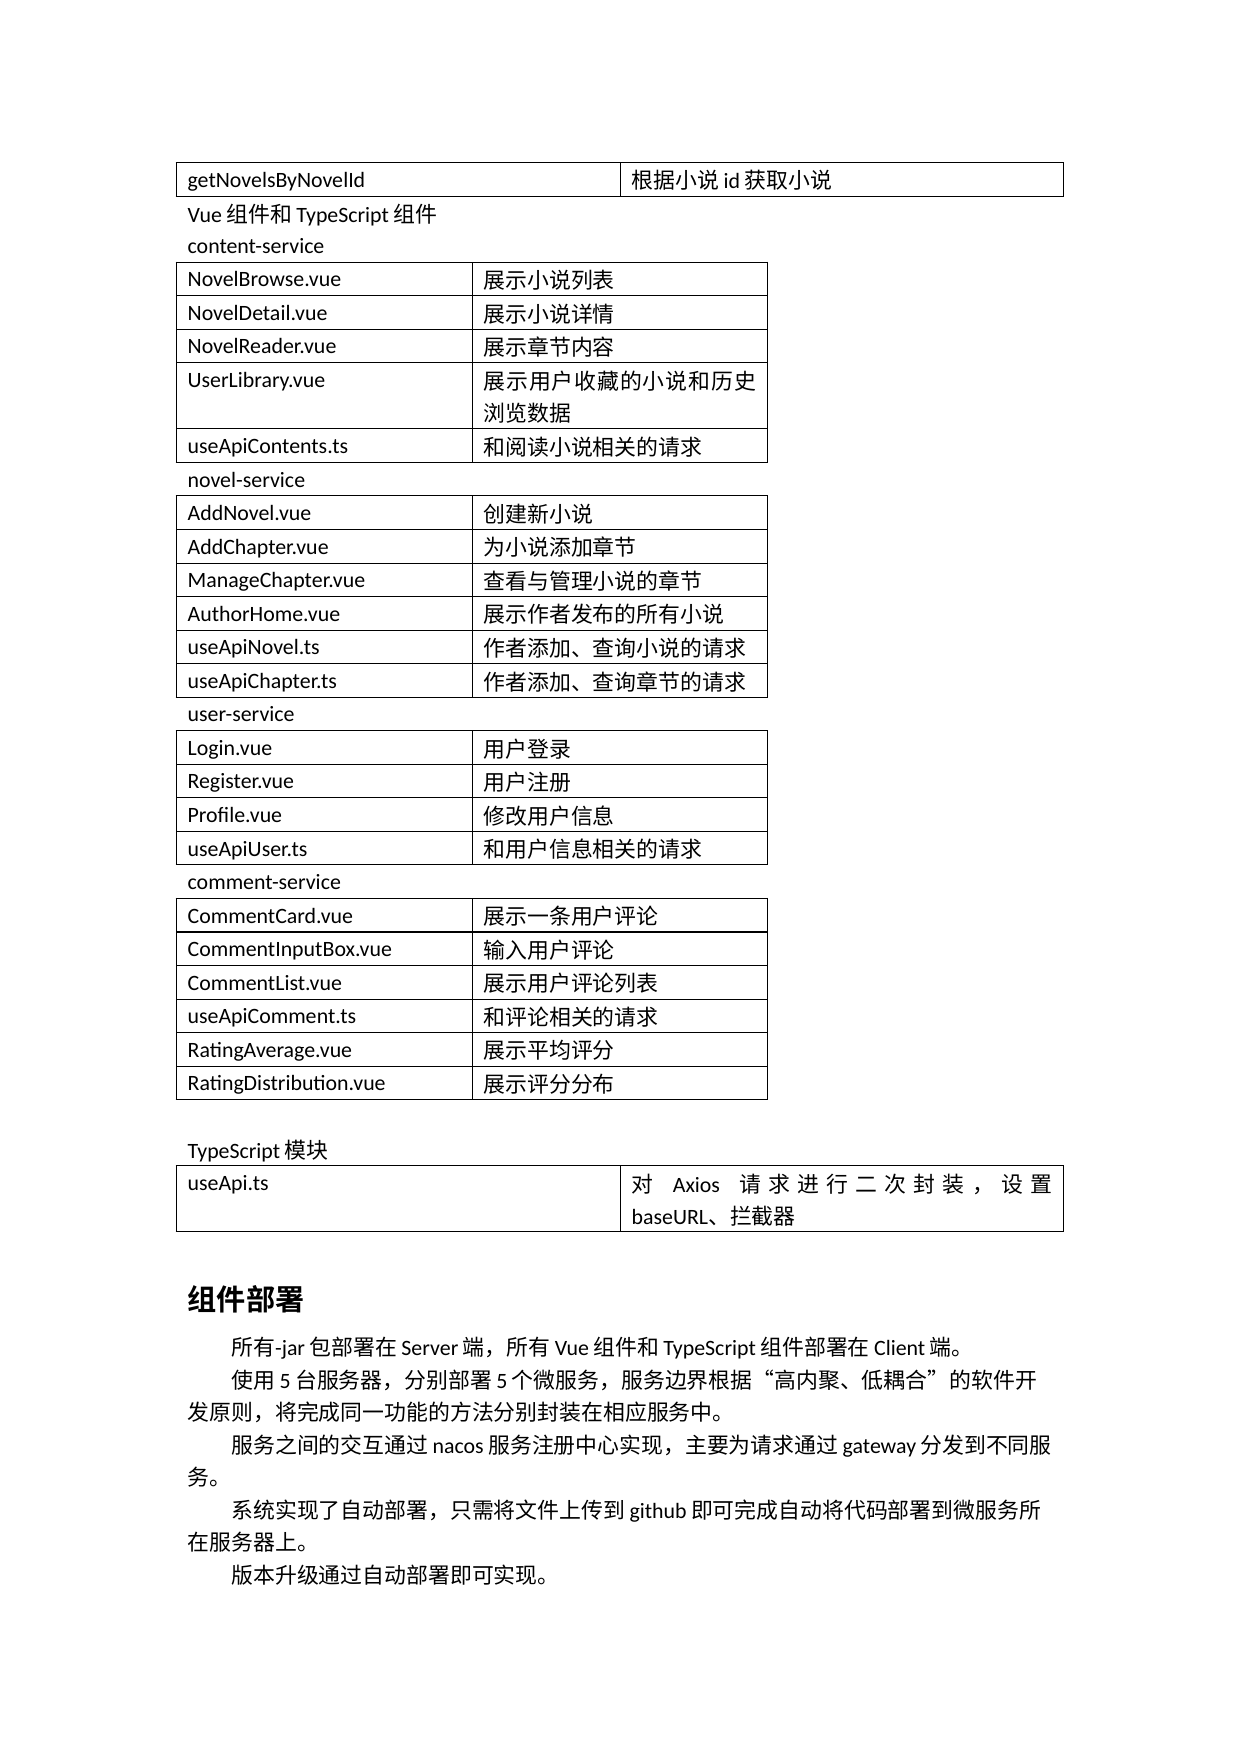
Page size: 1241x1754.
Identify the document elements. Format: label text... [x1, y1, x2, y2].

table_cell RatingDistribution.vue [177, 1067, 472, 1099]
table_cell useApiUser.ts [177, 832, 472, 864]
table_cell AuthorHome.vue [177, 597, 472, 629]
table_cell 根据小说id获取小说 [621, 163, 1063, 196]
table_cell UserLibrary.vue [177, 363, 472, 428]
table_cell CommentList.vue [177, 966, 472, 998]
text user-service [187, 698, 1053, 730]
table_cell 查看与管理小说的章节 [473, 564, 767, 596]
table_header 用户登录 [473, 731, 767, 764]
table_cell 作者添加、查询小说的请求 [473, 631, 767, 663]
text 系统实现了自动部署，只需将文件上传到github即可完成自动将代码部署到微服务所在服务器上。 [187, 1492, 1053, 1557]
table_cell 用户注册 [473, 765, 767, 797]
table_cell 作者添加、查询章节的请求 [473, 664, 767, 697]
table_header useApi.ts [177, 1166, 620, 1231]
text 组件部署 所有-jar包部署在Server端，所有Vue组件和TypeScript组件部署在Client端。 使用5台服务器，分别部署5个微服务，服务边界根据“高内聚、低耦合”的软件开发原则，将完成同一功能的方法分别封装在相应服务中。 [187, 1265, 1053, 1427]
table_header 展示小说列表 [473, 263, 767, 295]
text novel-service [187, 463, 1053, 495]
table_cell 展示作者发布的所有小说 [473, 597, 767, 629]
table_cell 修改用户信息 [473, 798, 767, 831]
table_cell RatingAverage.vue [177, 1033, 472, 1066]
text Vue组件和TypeScript组件 [187, 197, 1053, 229]
table_header Login.vue [177, 731, 472, 764]
table_cell 展示小说详情 [473, 296, 767, 329]
table_cell 展示评分分布 [473, 1067, 767, 1099]
table_cell 展示用户收藏的小说和历史浏览数据 [473, 363, 767, 428]
table_cell Profile.vue [177, 798, 472, 831]
table_cell Register.vue [177, 765, 472, 797]
table_cell NovelDetail.vue [177, 296, 472, 329]
table_cell 展示平均评分 [473, 1033, 767, 1066]
table_cell getNovelsByNovelId [177, 163, 620, 196]
table_cell 展示章节内容 [473, 330, 767, 362]
table_cell CommentInputBox.vue [177, 933, 472, 965]
text comment-service [187, 865, 1053, 898]
table_cell useApiNovel.ts [177, 631, 472, 663]
text TypeScript模块 [187, 1133, 1053, 1165]
table_cell 展示用户评论列表 [473, 966, 767, 998]
table_cell useApiComment.ts [177, 1000, 472, 1032]
table_cell 为小说添加章节 [473, 530, 767, 562]
table_cell NovelReader.vue [177, 330, 472, 362]
table_cell 和阅读小说相关的请求 [473, 429, 767, 462]
table_cell useApiContents.ts [177, 429, 472, 462]
table_cell 和用户信息相关的请求 [473, 832, 767, 864]
table_header 创建新小说 [473, 496, 767, 529]
table_cell AddChapter.vue [177, 530, 472, 562]
table_header 展示一条用户评论 [473, 899, 767, 931]
text content-service [187, 229, 1053, 262]
table_header AddNovel.vue [177, 496, 472, 529]
table_cell 和评论相关的请求 [473, 1000, 767, 1032]
text 服务之间的交互通过nacos服务注册中心实现，主要为请求通过gateway分发到不同服务。 [187, 1427, 1053, 1492]
table_cell ManageChapter.vue [177, 564, 472, 596]
table_header NovelBrowse.vue [177, 263, 472, 295]
table_cell 输入用户评论 [473, 933, 767, 965]
text 版本升级通过自动部署即可实现。 [187, 1557, 1053, 1590]
table_header 对 Axios 请求进行二次封装，设置 baseURL、拦截器 [621, 1166, 1063, 1231]
table_header CommentCard.vue [177, 899, 472, 931]
table_cell useApiChapter.ts [177, 664, 472, 697]
